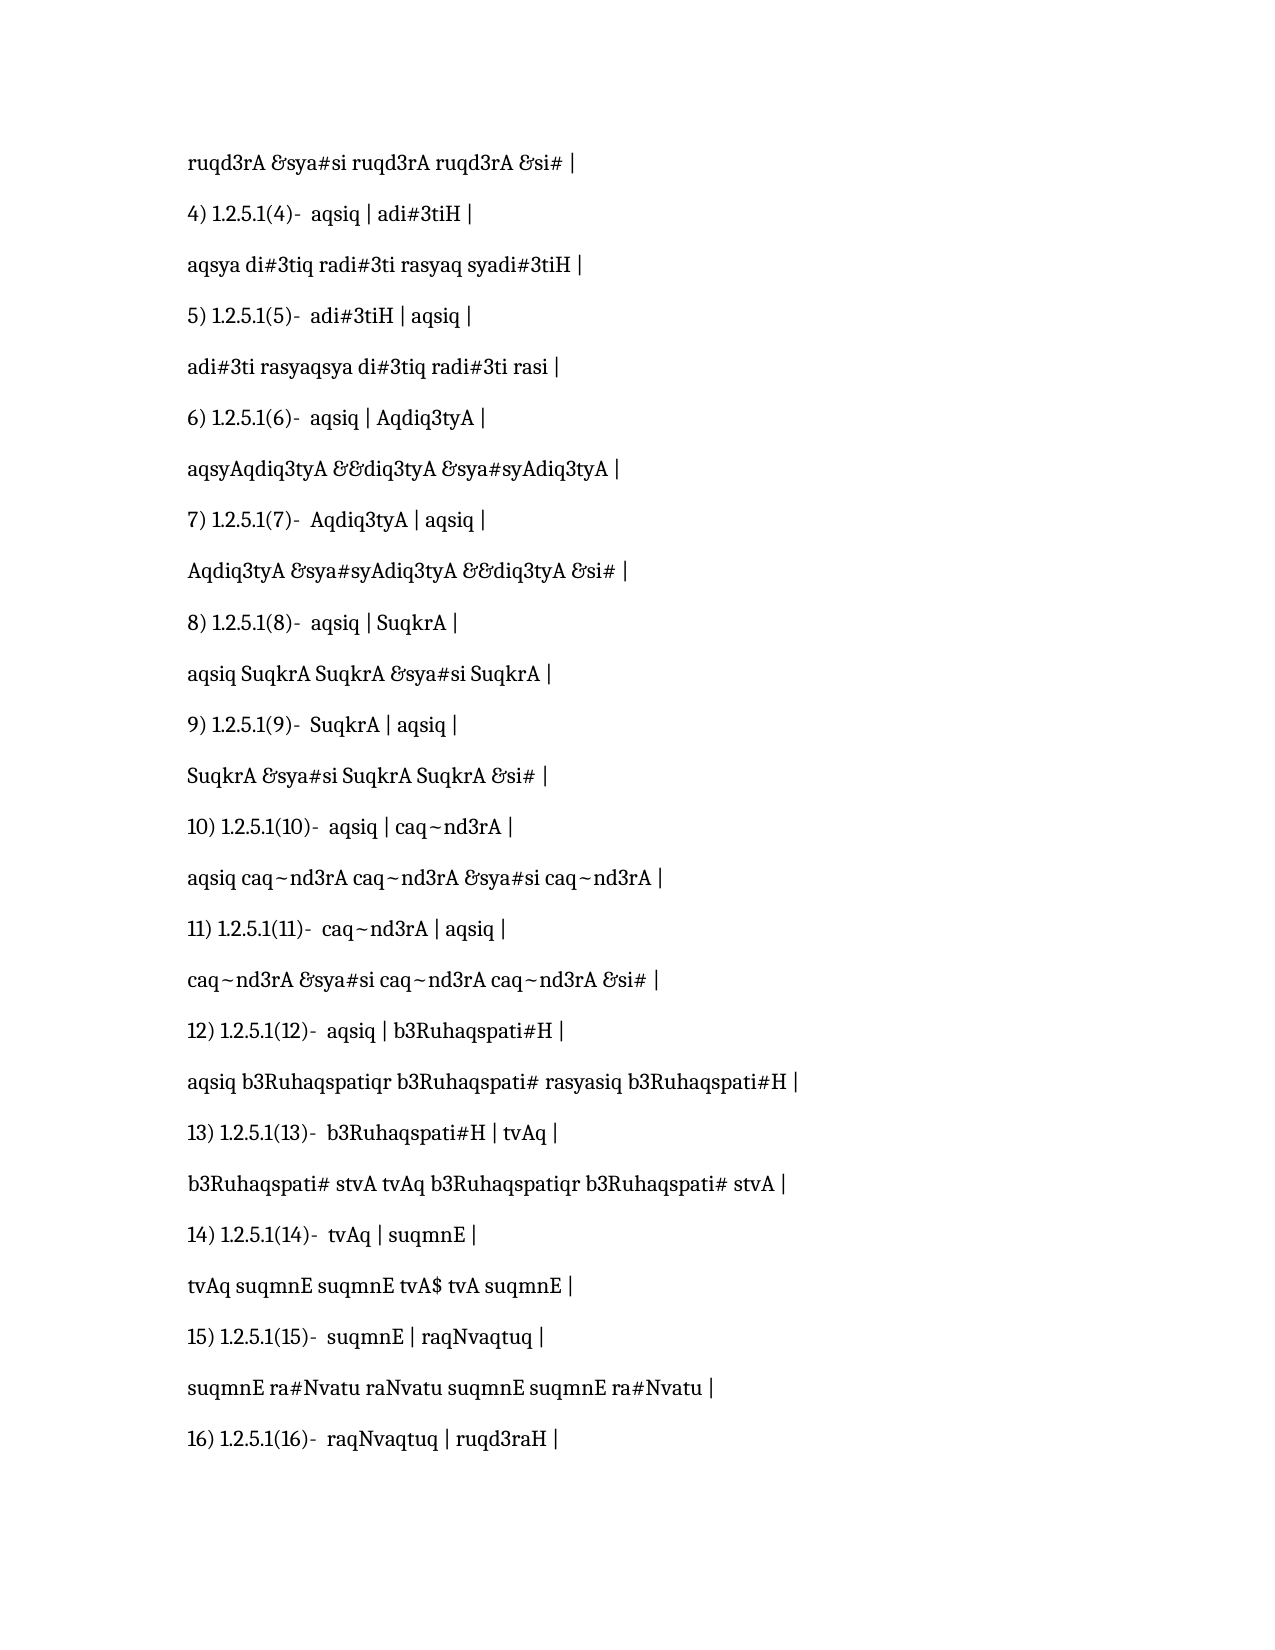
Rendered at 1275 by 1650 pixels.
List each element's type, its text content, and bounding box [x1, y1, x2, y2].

text Aqdiq3tyA &sya#syAdiq3tyA &&diq3tyA &si# | [187, 558, 1087, 585]
text caq~nd3rA &sya#si caq~nd3rA caq~nd3rA &si# | [187, 967, 1087, 993]
text SuqkrA &sya#si SuqkrA SuqkrA &si# | [187, 762, 1087, 789]
text 9) 1.2.5.1(9)- SuqkrA | aqsiq | [187, 711, 1087, 738]
text 11) 1.2.5.1(11)- caq~nd3rA | aqsiq | [187, 916, 1087, 942]
text suqmnE ra#Nvatu raNvatu suqmnE suqmnE ra#Nvatu | [187, 1375, 1087, 1401]
text 10) 1.2.5.1(10)- aqsiq | caq~nd3rA | [187, 813, 1087, 840]
text 13) 1.2.5.1(13)- b3Ruhaqspati#H | tvAq | [187, 1120, 1087, 1146]
text 7) 1.2.5.1(7)- Aqdiq3tyA | aqsiq | [187, 507, 1087, 534]
text aqsiq b3Ruhaqspatiqr b3Ruhaqspati# rasyasiq b3Ruhaqspati#H | [187, 1069, 1087, 1095]
text aqsiq SuqkrA SuqkrA &sya#si SuqkrA | [187, 660, 1087, 687]
text 12) 1.2.5.1(12)- aqsiq | b3Ruhaqspati#H | [187, 1018, 1087, 1044]
text aqsya di#3tiq radi#3ti rasyaq syadi#3tiH | [187, 252, 1087, 278]
text 15) 1.2.5.1(15)- suqmnE | raqNvaqtuq | [187, 1324, 1087, 1350]
text adi#3ti rasyaqsya di#3tiq radi#3ti rasi | [187, 354, 1087, 381]
text 4) 1.2.5.1(4)- aqsiq | adi#3tiH | [187, 201, 1087, 227]
text tvAq suqmnE suqmnE tvA$ tvA suqmnE | [187, 1273, 1087, 1299]
text 6) 1.2.5.1(6)- aqsiq | Aqdiq3tyA | [187, 405, 1087, 432]
text 5) 1.2.5.1(5)- adi#3tiH | aqsiq | [187, 303, 1087, 329]
text ruqd3rA &sya#si ruqd3rA ruqd3rA &si# | [187, 150, 1087, 176]
text 14) 1.2.5.1(14)- tvAq | suqmnE | [187, 1222, 1087, 1248]
text 8) 1.2.5.1(8)- aqsiq | SuqkrA | [187, 609, 1087, 636]
text aqsyAqdiq3tyA &&diq3tyA &sya#syAdiq3tyA | [187, 456, 1087, 483]
text 16) 1.2.5.1(16)- raqNvaqtuq | ruqd3raH | [187, 1426, 1087, 1452]
text b3Ruhaqspati# stvA tvAq b3Ruhaqspatiqr b3Ruhaqspati# stvA | [187, 1171, 1087, 1197]
text aqsiq caq~nd3rA caq~nd3rA &sya#si caq~nd3rA | [187, 864, 1087, 891]
